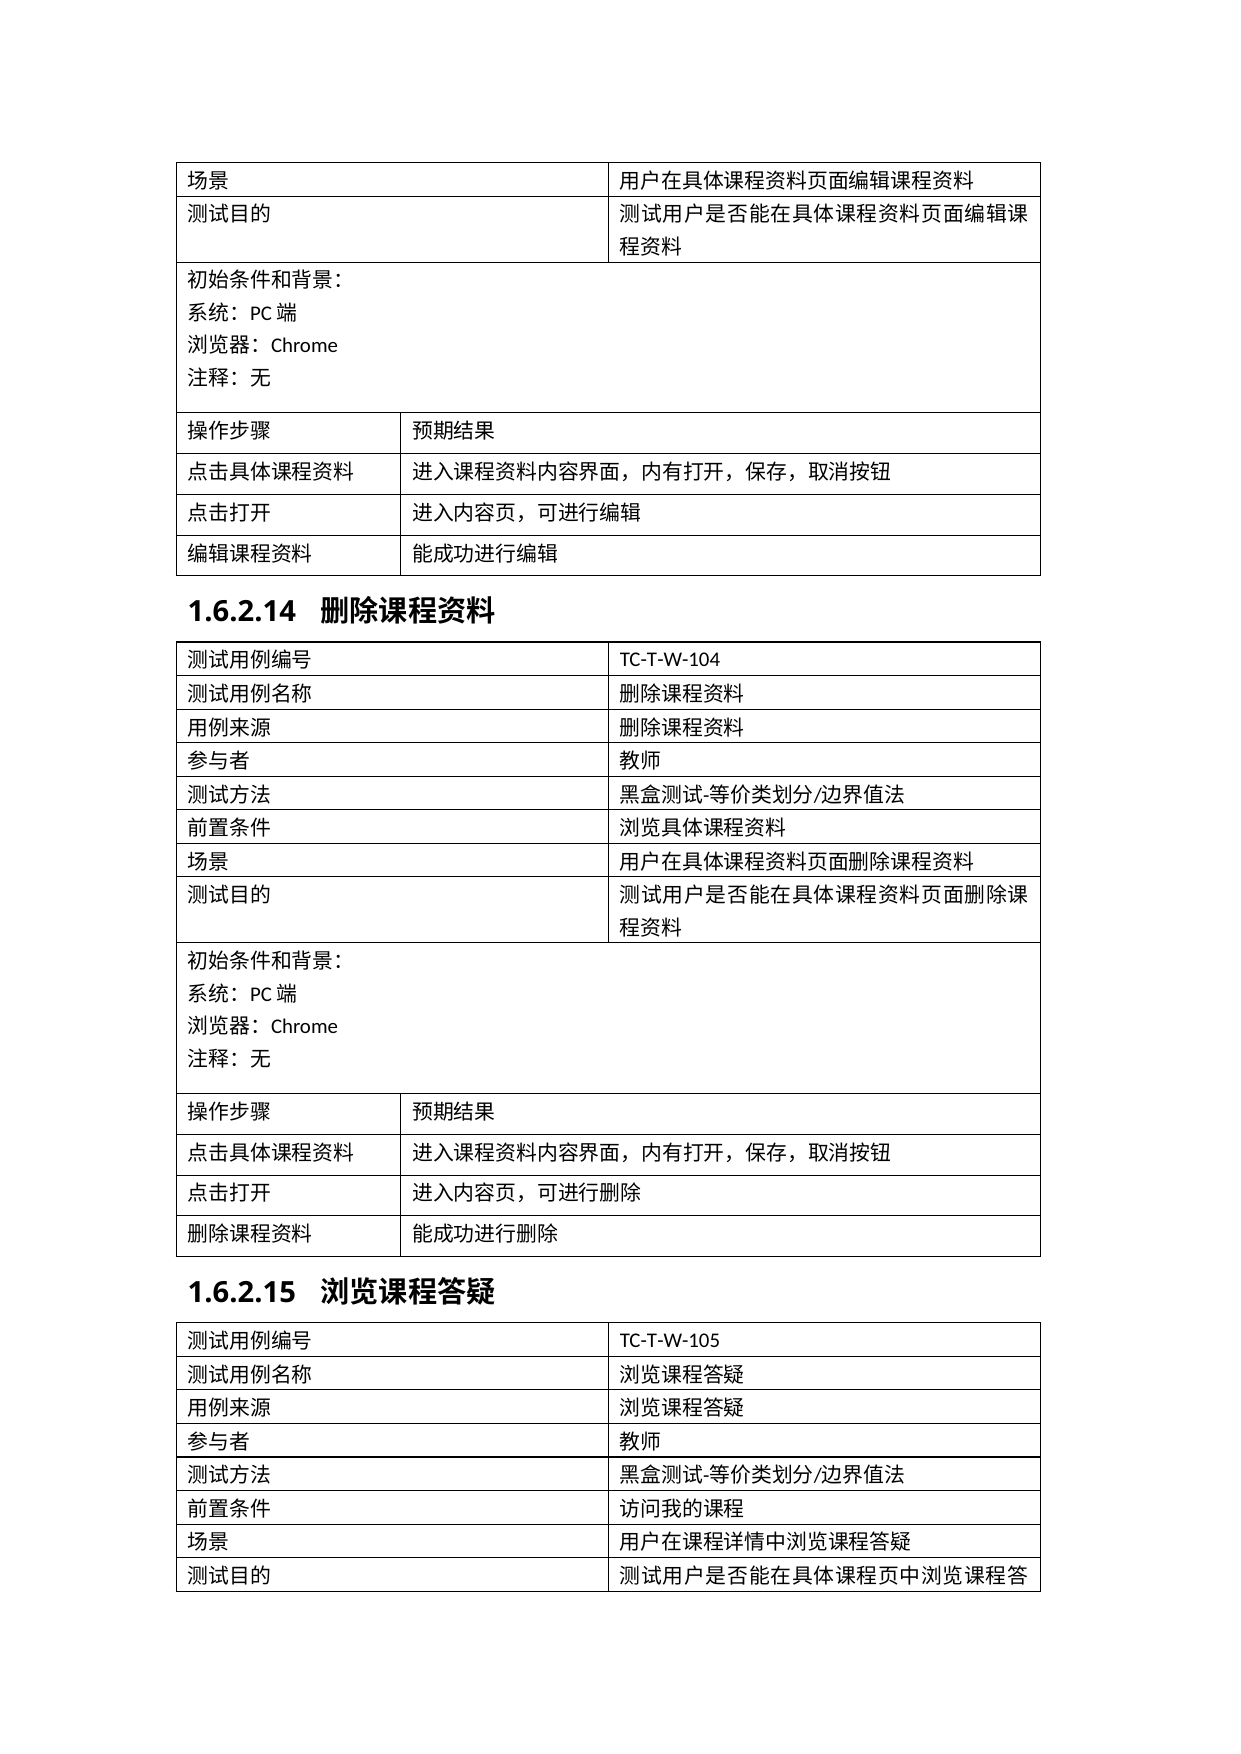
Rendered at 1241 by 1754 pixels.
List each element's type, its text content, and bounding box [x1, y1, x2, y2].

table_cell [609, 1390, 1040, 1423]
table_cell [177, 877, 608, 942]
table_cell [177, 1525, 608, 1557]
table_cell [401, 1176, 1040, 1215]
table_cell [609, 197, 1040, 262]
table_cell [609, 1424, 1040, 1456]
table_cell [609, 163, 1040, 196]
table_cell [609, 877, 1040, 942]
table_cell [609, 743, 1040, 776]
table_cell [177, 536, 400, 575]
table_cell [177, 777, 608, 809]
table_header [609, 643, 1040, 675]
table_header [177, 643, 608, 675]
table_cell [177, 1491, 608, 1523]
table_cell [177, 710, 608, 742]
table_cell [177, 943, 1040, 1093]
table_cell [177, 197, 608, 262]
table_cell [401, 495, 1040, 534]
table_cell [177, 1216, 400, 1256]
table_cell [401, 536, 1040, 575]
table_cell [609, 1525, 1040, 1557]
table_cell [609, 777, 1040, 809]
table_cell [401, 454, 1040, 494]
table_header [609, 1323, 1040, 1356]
text 删除课程资料 [187, 576, 1053, 641]
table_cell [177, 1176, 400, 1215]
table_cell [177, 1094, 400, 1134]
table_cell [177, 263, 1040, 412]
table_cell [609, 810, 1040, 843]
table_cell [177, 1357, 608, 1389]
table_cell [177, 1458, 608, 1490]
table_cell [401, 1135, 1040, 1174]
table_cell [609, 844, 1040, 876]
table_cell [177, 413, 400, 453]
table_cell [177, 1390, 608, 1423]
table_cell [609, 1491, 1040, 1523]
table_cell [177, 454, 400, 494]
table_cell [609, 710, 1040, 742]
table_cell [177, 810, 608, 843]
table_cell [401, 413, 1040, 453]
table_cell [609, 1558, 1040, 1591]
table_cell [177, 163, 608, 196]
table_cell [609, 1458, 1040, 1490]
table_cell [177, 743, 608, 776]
text 浏览课程答疑 [187, 1257, 1053, 1322]
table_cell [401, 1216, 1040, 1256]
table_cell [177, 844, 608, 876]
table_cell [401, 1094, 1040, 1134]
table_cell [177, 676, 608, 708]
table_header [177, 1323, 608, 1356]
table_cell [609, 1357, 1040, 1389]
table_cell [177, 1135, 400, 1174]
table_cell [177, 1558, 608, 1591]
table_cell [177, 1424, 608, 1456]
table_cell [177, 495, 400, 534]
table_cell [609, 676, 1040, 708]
